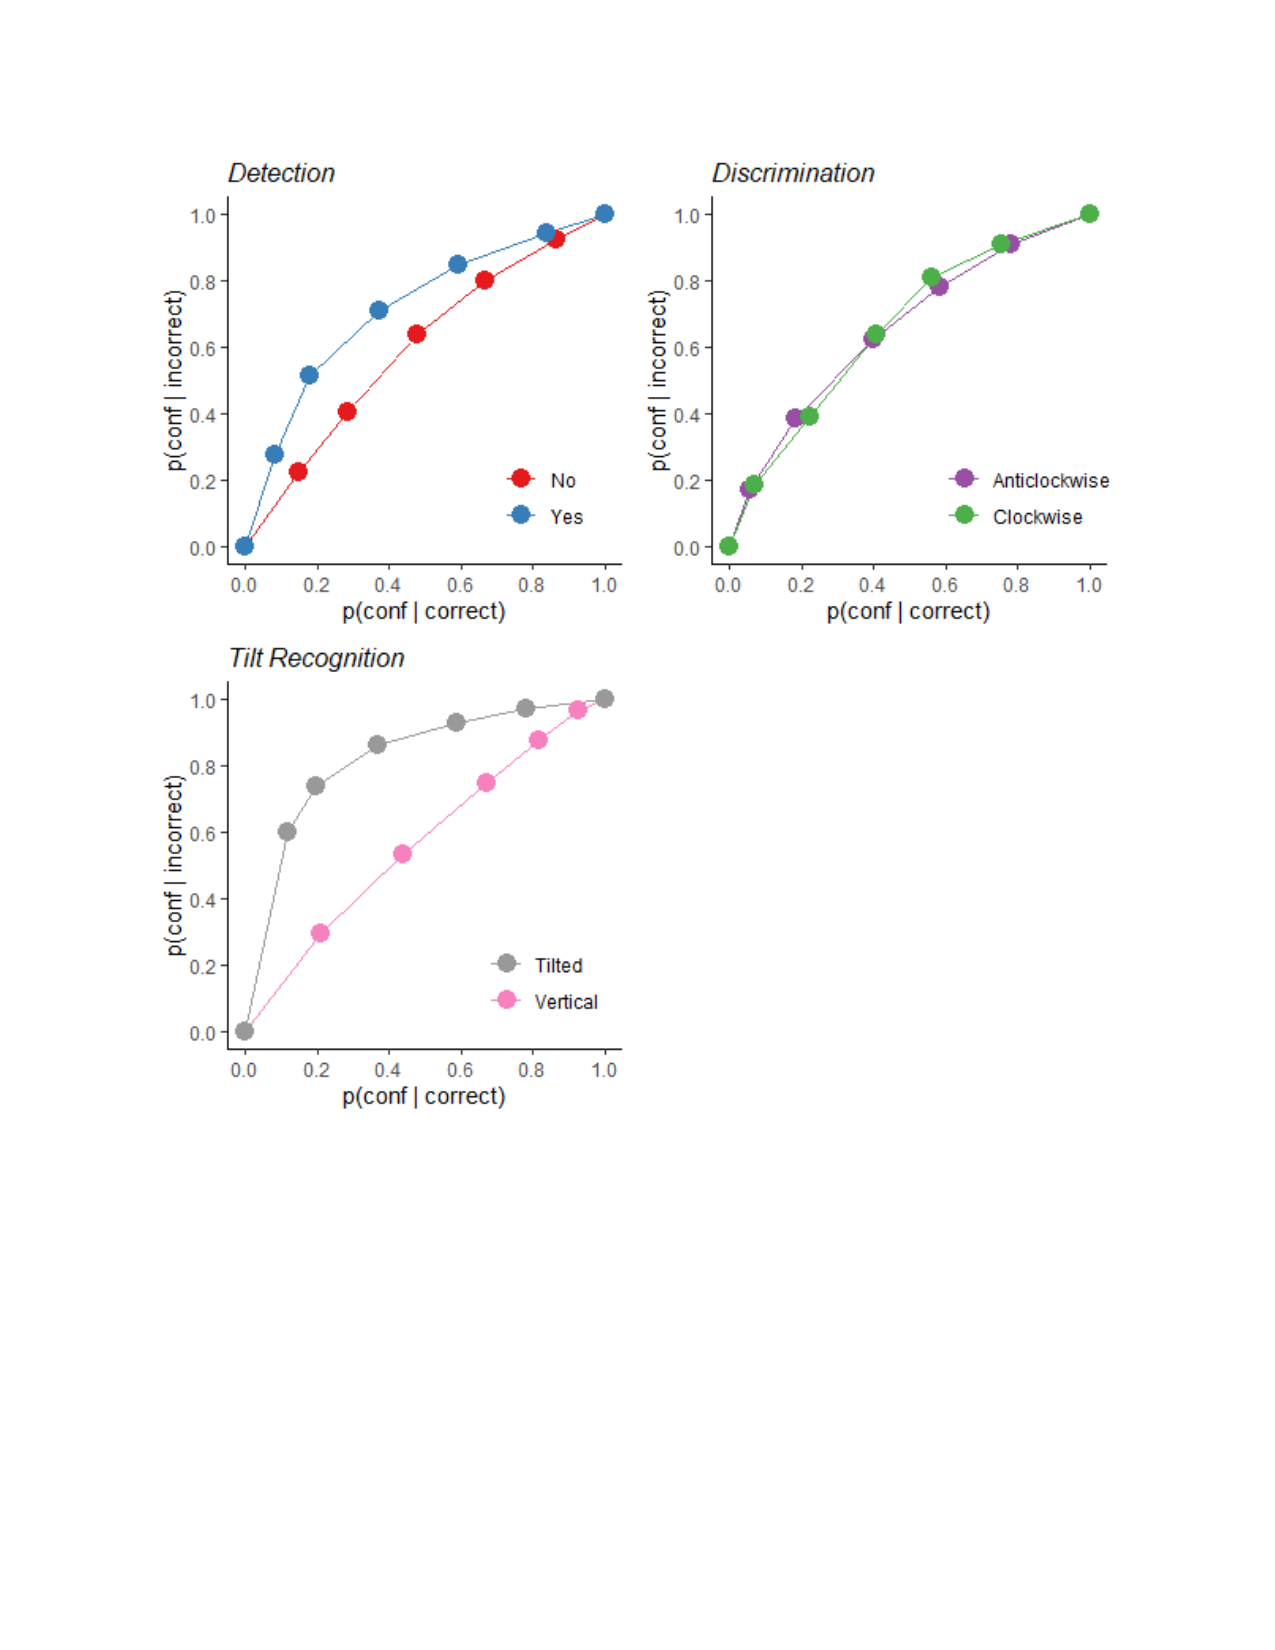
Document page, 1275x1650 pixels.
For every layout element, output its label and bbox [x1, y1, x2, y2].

picture [150, 150, 1120, 1120]
